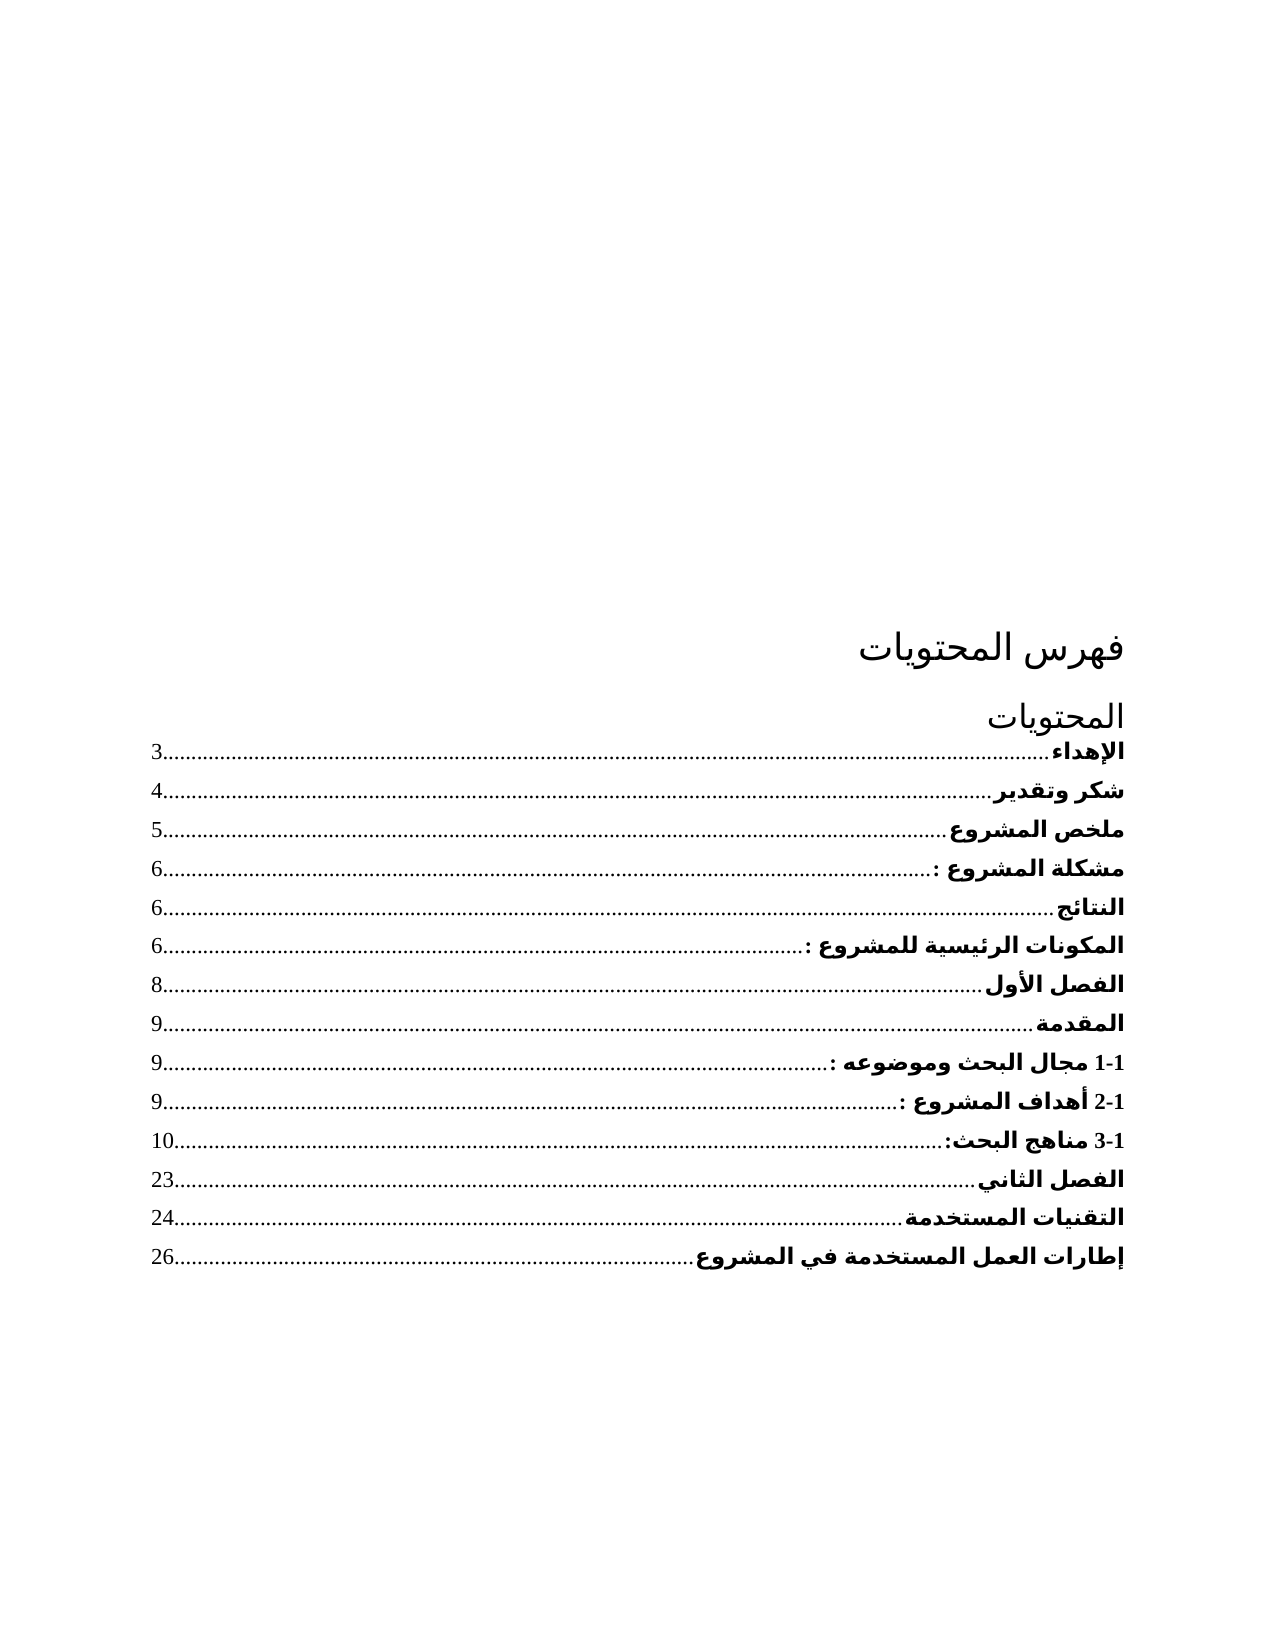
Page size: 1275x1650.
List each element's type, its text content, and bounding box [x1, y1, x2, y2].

text فهرس المحتويات [150, 625, 1125, 668]
